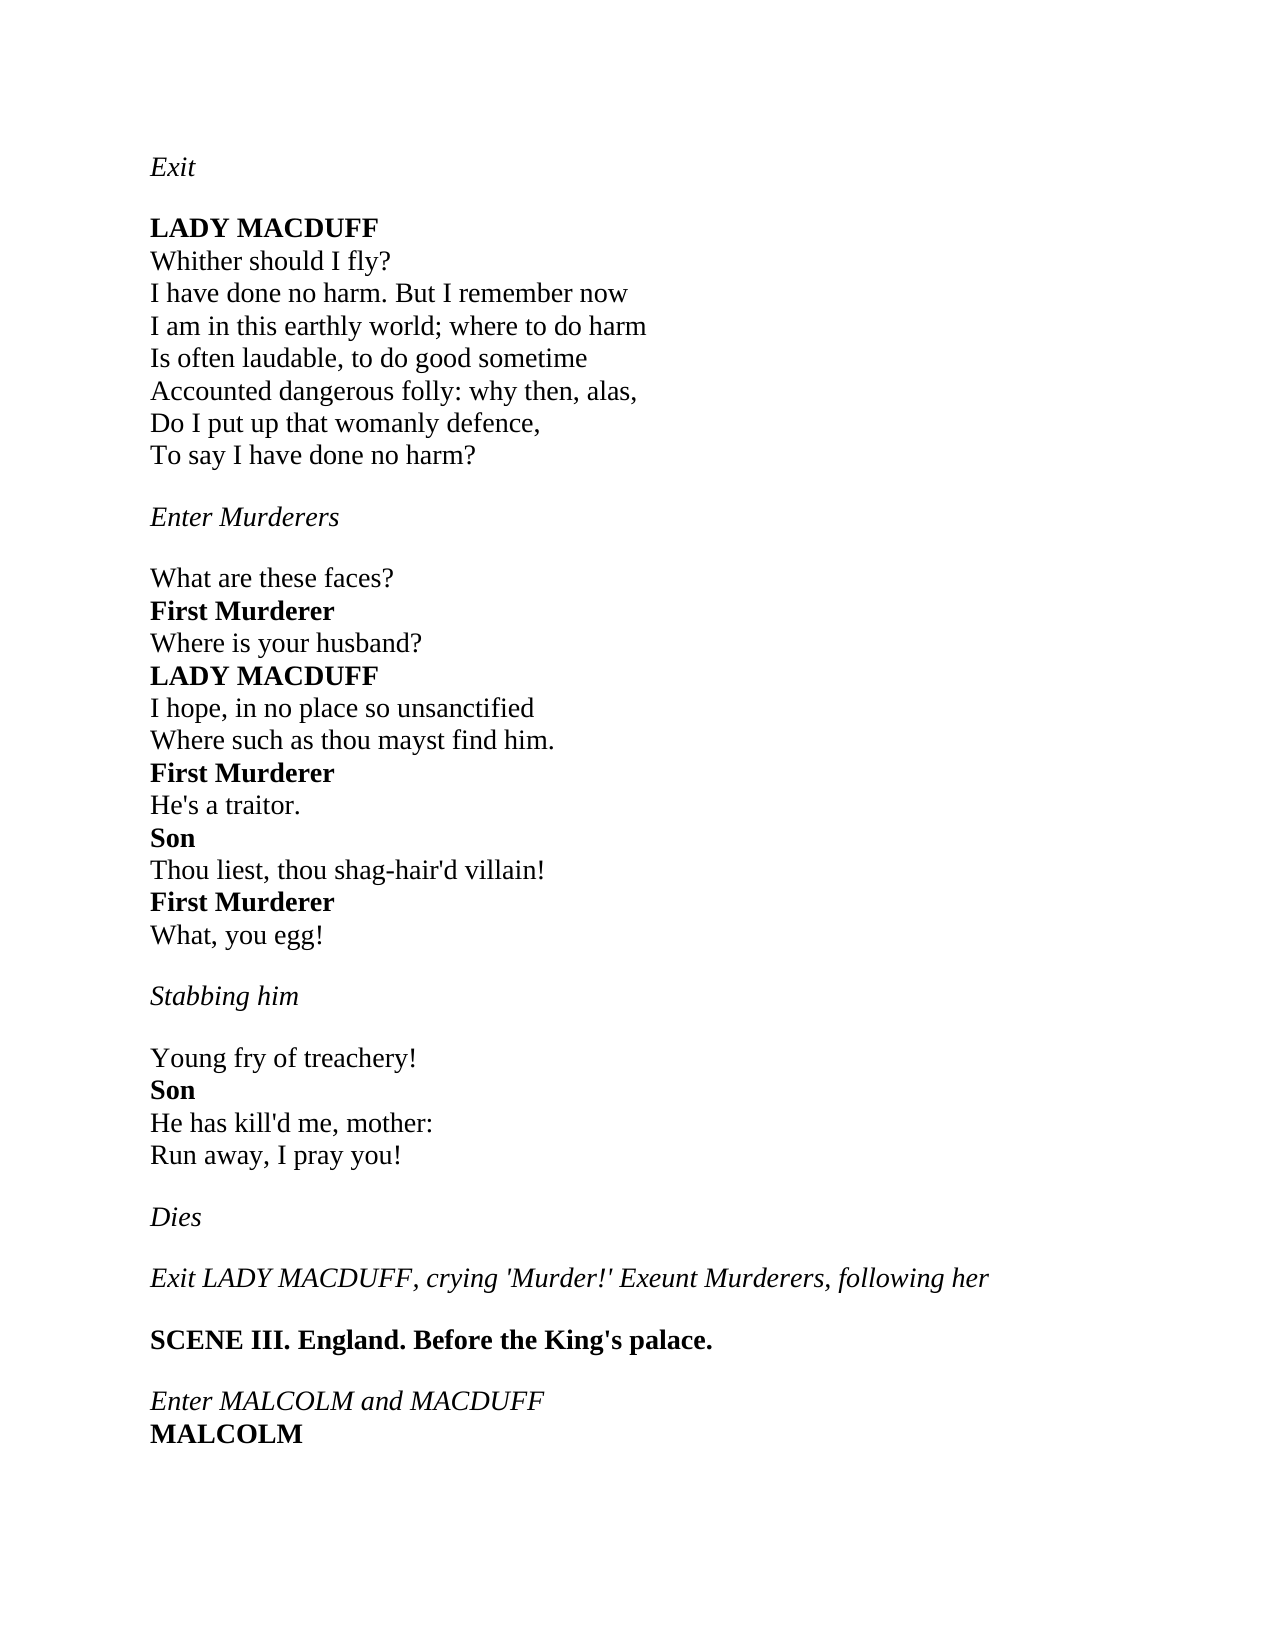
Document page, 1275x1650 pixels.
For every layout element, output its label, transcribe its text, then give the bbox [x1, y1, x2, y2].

text Son [150, 1073, 1125, 1106]
text LADY MACDUFF [150, 212, 1125, 244]
text Dies [150, 1200, 1125, 1232]
text Exit [150, 150, 1125, 182]
text Enter MALCOLM and MACDUFF [150, 1384, 1125, 1417]
text Young fry of treachery! [150, 1041, 1125, 1073]
text Son [150, 821, 1125, 853]
text Stabbing him [150, 979, 1125, 1012]
text SCENE III. England. Before the King's palace. [150, 1323, 1125, 1355]
text MALCOLM [150, 1417, 1125, 1449]
text First Murderer [150, 756, 1125, 788]
text What, you egg! [150, 918, 1125, 950]
text Whither should I fly? I have done no harm. But I remember now I am in this earthly world; where to do harm Is often laudable, to do good sometime Accounted dangerous folly: why then, alas, Do I put up that womanly defence, To say I have done no harm? [150, 244, 1125, 471]
text Enter Murderers [150, 500, 1125, 532]
text First Murderer [150, 885, 1125, 918]
text Where is your husband? [150, 626, 1125, 659]
text He's a traitor. [150, 788, 1125, 821]
text LADY MACDUFF [150, 659, 1125, 691]
text I hope, in no place so unsanctified Where such as thou mayst find him. [150, 691, 1125, 756]
text Exit LADY MACDUFF, crying 'Murder!' Exeunt Murderers, following her [150, 1261, 1125, 1294]
text Thou liest, thou shag-hair'd villain! [150, 853, 1125, 885]
text What are these faces? [150, 561, 1125, 594]
text He has kill'd me, mother: Run away, I pray you! [150, 1106, 1125, 1171]
text First Murderer [150, 594, 1125, 626]
